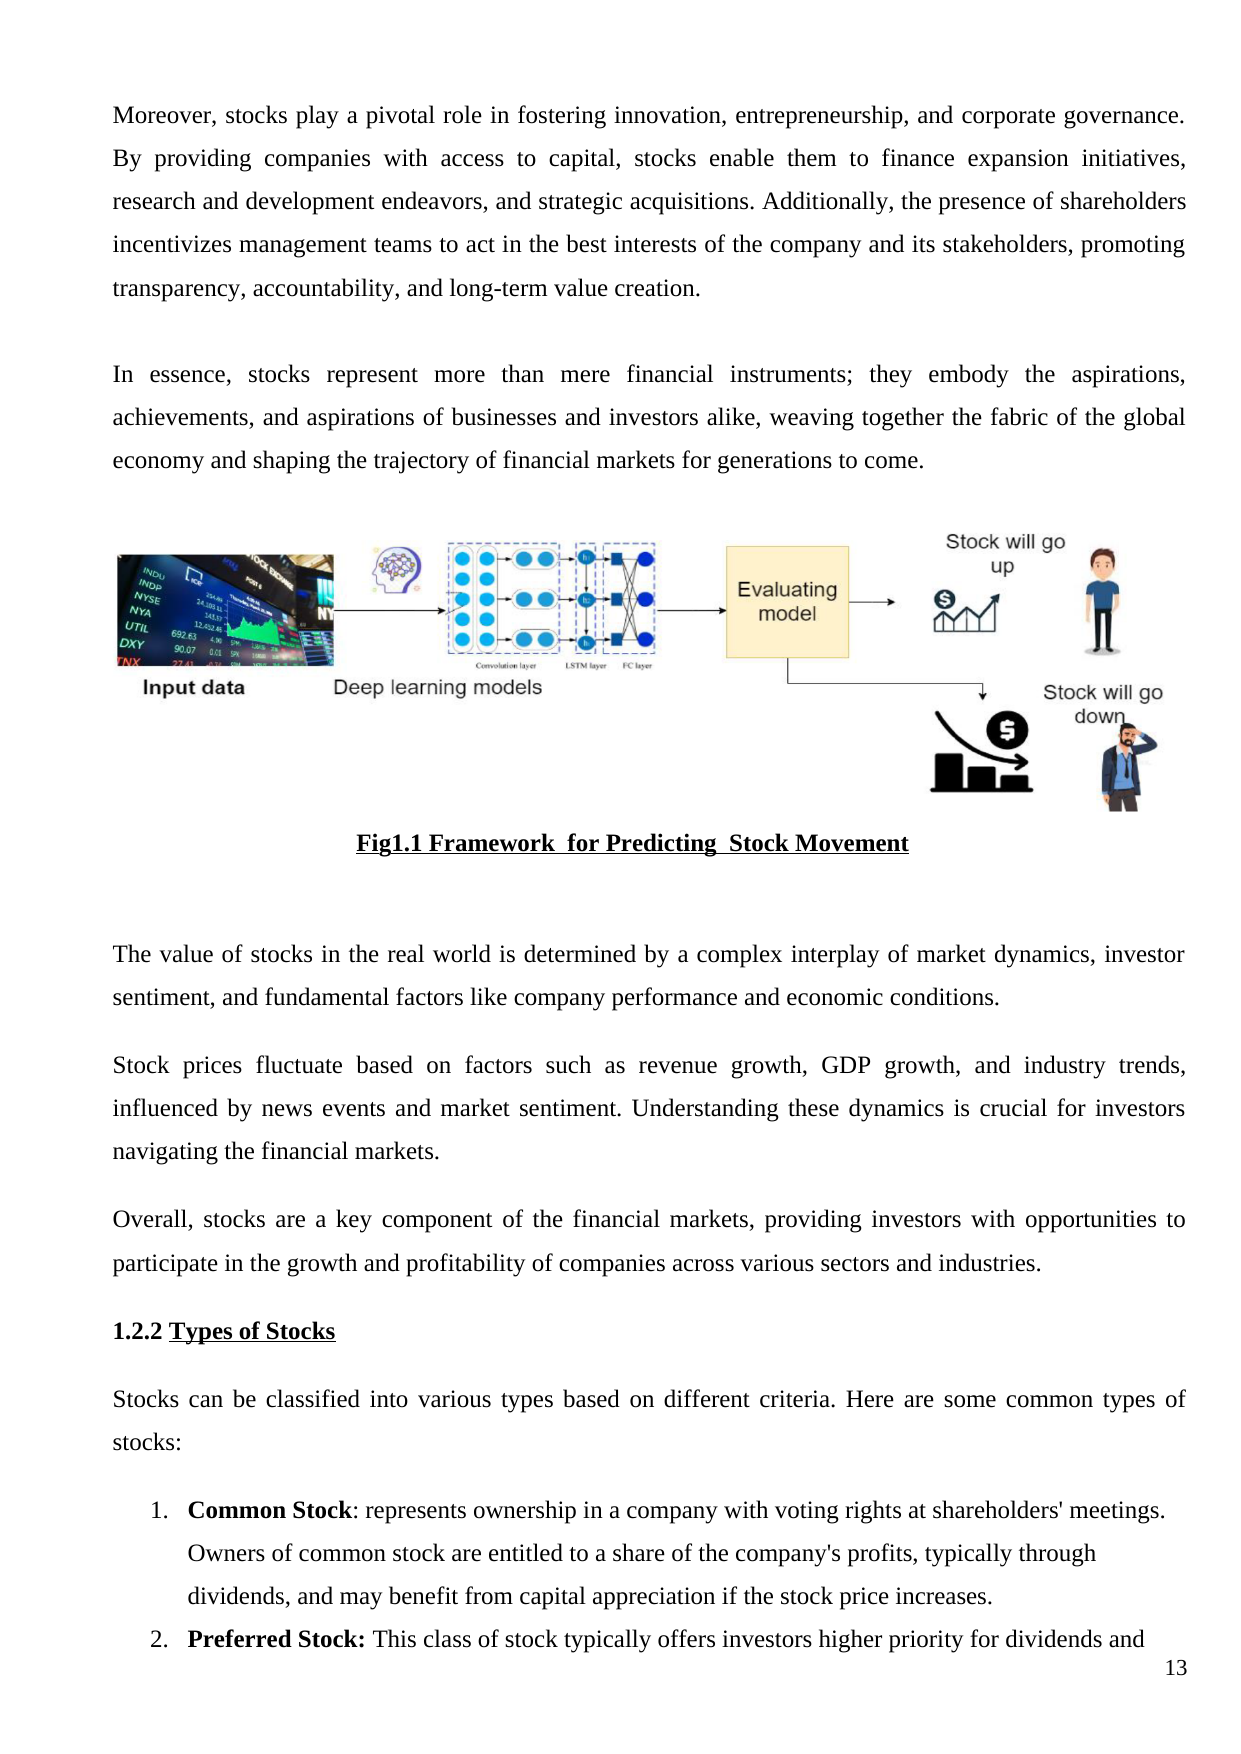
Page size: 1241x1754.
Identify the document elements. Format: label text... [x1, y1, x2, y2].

text Stock prices fluctuate based on factors such as revenue growth, GDP growth, and industry trends, influenced by news events and market sentiment. Understanding these dynamics is crucial for investors navigating the financial markets. [112, 1050, 1187, 1165]
text In essence, stocks represent more than mere financial instruments; they embody the aspirations, achievements, and aspirations of businesses and investors alike, weaving together the fabric of the global economy and shaping the trajectory of financial markets for generations to come. [112, 359, 1187, 474]
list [150, 1624, 1187, 1653]
text 1.2.2 Types of Stocks [112, 1316, 1187, 1344]
text The value of stocks in the real world is determined by a complex interplay of market dynamics, investor sentiment, and fundamental factors like company performance and economic conditions. [112, 939, 1187, 1011]
picture [112, 531, 1166, 815]
text Overall, stocks are a key component of the financial markets, providing investors with opportunities to participate in the growth and profitability of companies across various sectors and industries. [112, 1204, 1187, 1276]
text Fig1.1 Framework for Predicting Stock Movement [112, 828, 1187, 856]
list Common Stock: represents ownership in a company with voting rights at shareholders' meetings. Owners of common stock are entitled to a share of the company's profits, typically through dividends, and may benefit from capital appreciation if the stock price increases. [150, 1495, 1187, 1610]
text Stocks can be classified into various types based on different criteria. Here are some common types of stocks: [112, 1384, 1187, 1456]
text Moreover, stocks play a pivotal role in fostering innovation, entrepreneurship, and corporate governance. By providing companies with access to capital, stocks enable them to finance expansion initiatives, research and development endeavors, and strategic acquisitions. Additionally, the presence of shareholders incentivizes management teams to act in the best interests of the company and its stakeholders, promoting transparency, accountability, and long-term value creation. [112, 100, 1187, 301]
